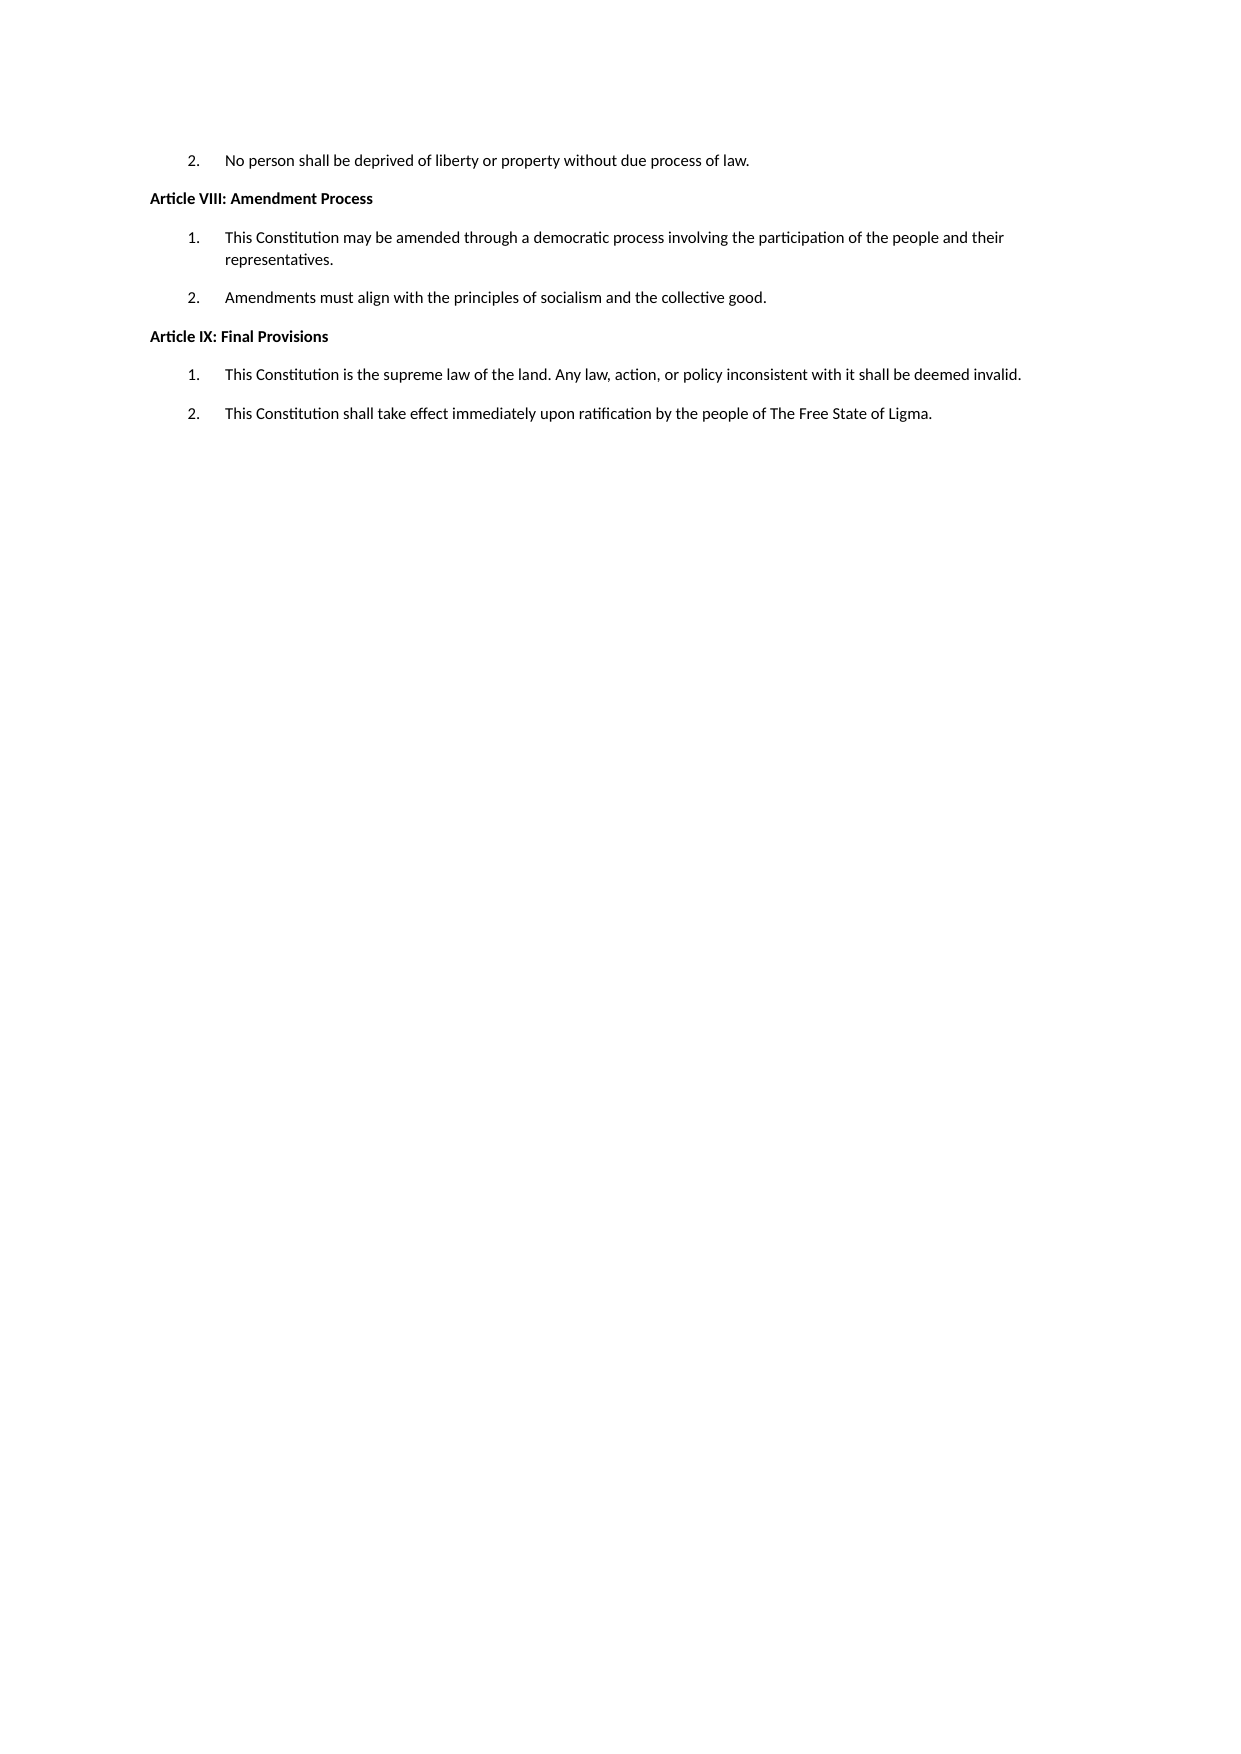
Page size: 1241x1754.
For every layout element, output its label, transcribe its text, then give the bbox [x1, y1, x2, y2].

list This Constitution is the supreme law of the land. Any law, action, or policy inconsistent with it shall be deemed invalid. [187, 364, 1090, 385]
list Amendments must align with the principles of socialism and the collective good. [187, 287, 1090, 308]
list This Constitution may be amended through a democratic process involving the participation of the people and their representatives. [187, 227, 1090, 269]
list No person shall be deprived of liberty or property without due process of law. [187, 150, 1090, 170]
list This Constitution shall take effect immediately upon ratification by the people of The Free State of Ligma. [187, 403, 1090, 423]
text Article IX: Final Provisions [150, 326, 1090, 346]
text Article VIII: Amendment Process [150, 188, 1090, 209]
